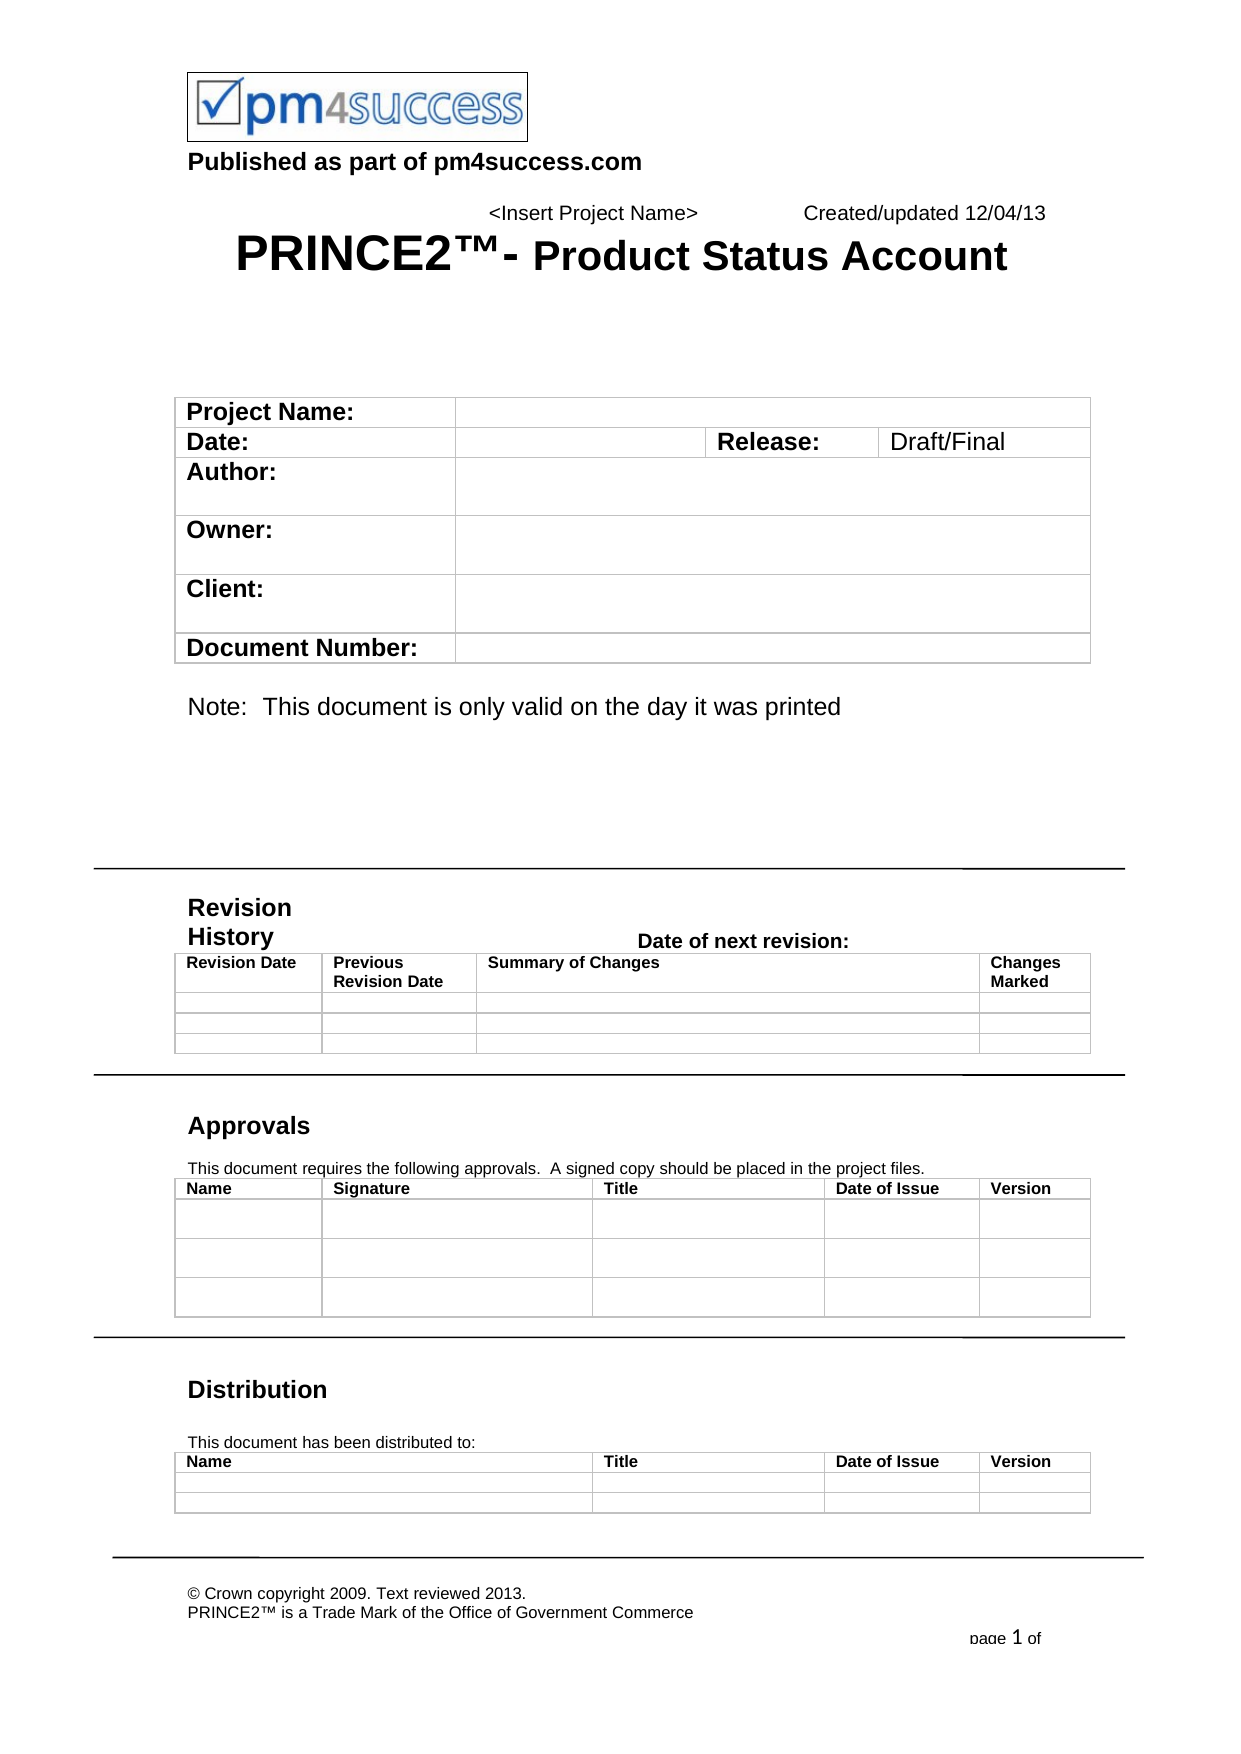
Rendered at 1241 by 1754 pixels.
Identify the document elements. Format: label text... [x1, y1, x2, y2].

table_header Date of Issue [825, 1453, 979, 1472]
table_cell [176, 1200, 321, 1238]
table_cell [980, 1239, 1090, 1277]
table_cell [980, 1200, 1090, 1238]
table_cell [593, 1200, 824, 1238]
table_cell [323, 1239, 592, 1277]
table_cell [825, 1493, 979, 1512]
table_cell [176, 1493, 592, 1512]
text <Insert Project Name> Created/updated 12/04/13 [489, 200, 1080, 224]
table_cell [323, 1200, 592, 1238]
table_cell Owner: [176, 516, 455, 574]
table_cell [825, 1473, 979, 1492]
text This document has been distributed to: [187, 1432, 1080, 1452]
table_cell [323, 1278, 592, 1316]
table_header Name [176, 1453, 592, 1472]
table_header Title [593, 1179, 824, 1198]
table_cell [176, 1014, 321, 1032]
table_header Title [593, 1453, 824, 1472]
table_cell [825, 1239, 979, 1277]
table_header Changes Marked [980, 954, 1090, 992]
table_header Previous Revision Date [323, 954, 476, 992]
table_cell [980, 1034, 1090, 1053]
picture [188, 73, 527, 141]
table_cell [176, 1473, 592, 1492]
table_header [456, 398, 1090, 427]
table_cell Author: [176, 458, 455, 515]
table_cell [477, 1034, 979, 1053]
table_cell [593, 1493, 824, 1512]
table_cell [477, 993, 979, 1012]
table_cell [825, 1278, 979, 1316]
table_cell [176, 1278, 321, 1316]
table_cell [593, 1239, 824, 1277]
table_header Project Name: [176, 398, 455, 427]
text This document requires the following approvals. A signed copy should be placed in the project files. [187, 1159, 1080, 1178]
table_cell [323, 993, 476, 1012]
table_header Revision Date [176, 954, 321, 992]
table_cell Document Number: [176, 634, 455, 662]
text Note: This document is only valid on the day it was printed [187, 692, 1080, 720]
table_cell Release: [706, 428, 878, 457]
table_cell [980, 1014, 1090, 1032]
subtitle Distribution [187, 1375, 1080, 1404]
table_header Version [980, 1453, 1090, 1472]
table_header Name [176, 1179, 321, 1198]
table_cell [456, 428, 705, 457]
text PRINCE2™- Product Status Account [235, 224, 1080, 282]
table_cell [456, 634, 1090, 662]
table_cell Date: [176, 428, 455, 457]
table_header Date of Issue [825, 1179, 979, 1198]
subtitle Published as part of pm4success.com [187, 149, 1080, 176]
table_header Summary of Changes [477, 954, 979, 992]
text Date of next revision: [637, 929, 1080, 953]
table_cell [980, 1473, 1090, 1492]
table_cell [477, 1014, 979, 1032]
table_cell Draft/Final [879, 428, 1090, 457]
table_cell Client: [176, 575, 455, 632]
table_cell [176, 1239, 321, 1277]
table_cell [593, 1473, 824, 1492]
table_cell [980, 993, 1090, 1012]
table_cell [980, 1278, 1090, 1316]
table_cell [456, 575, 1090, 632]
table_cell [825, 1200, 979, 1238]
table_cell [176, 1034, 321, 1053]
table_cell [176, 993, 321, 1012]
subtitle Approvals [187, 1111, 1080, 1140]
table_header Version [980, 1179, 1090, 1198]
table_cell [593, 1278, 824, 1316]
table_cell [456, 516, 1090, 574]
table_cell [980, 1493, 1090, 1512]
subtitle Revision History [187, 893, 385, 950]
table_cell [456, 458, 1090, 515]
table_header Signature [323, 1179, 592, 1198]
table_cell [323, 1034, 476, 1053]
table_cell [323, 1014, 476, 1032]
